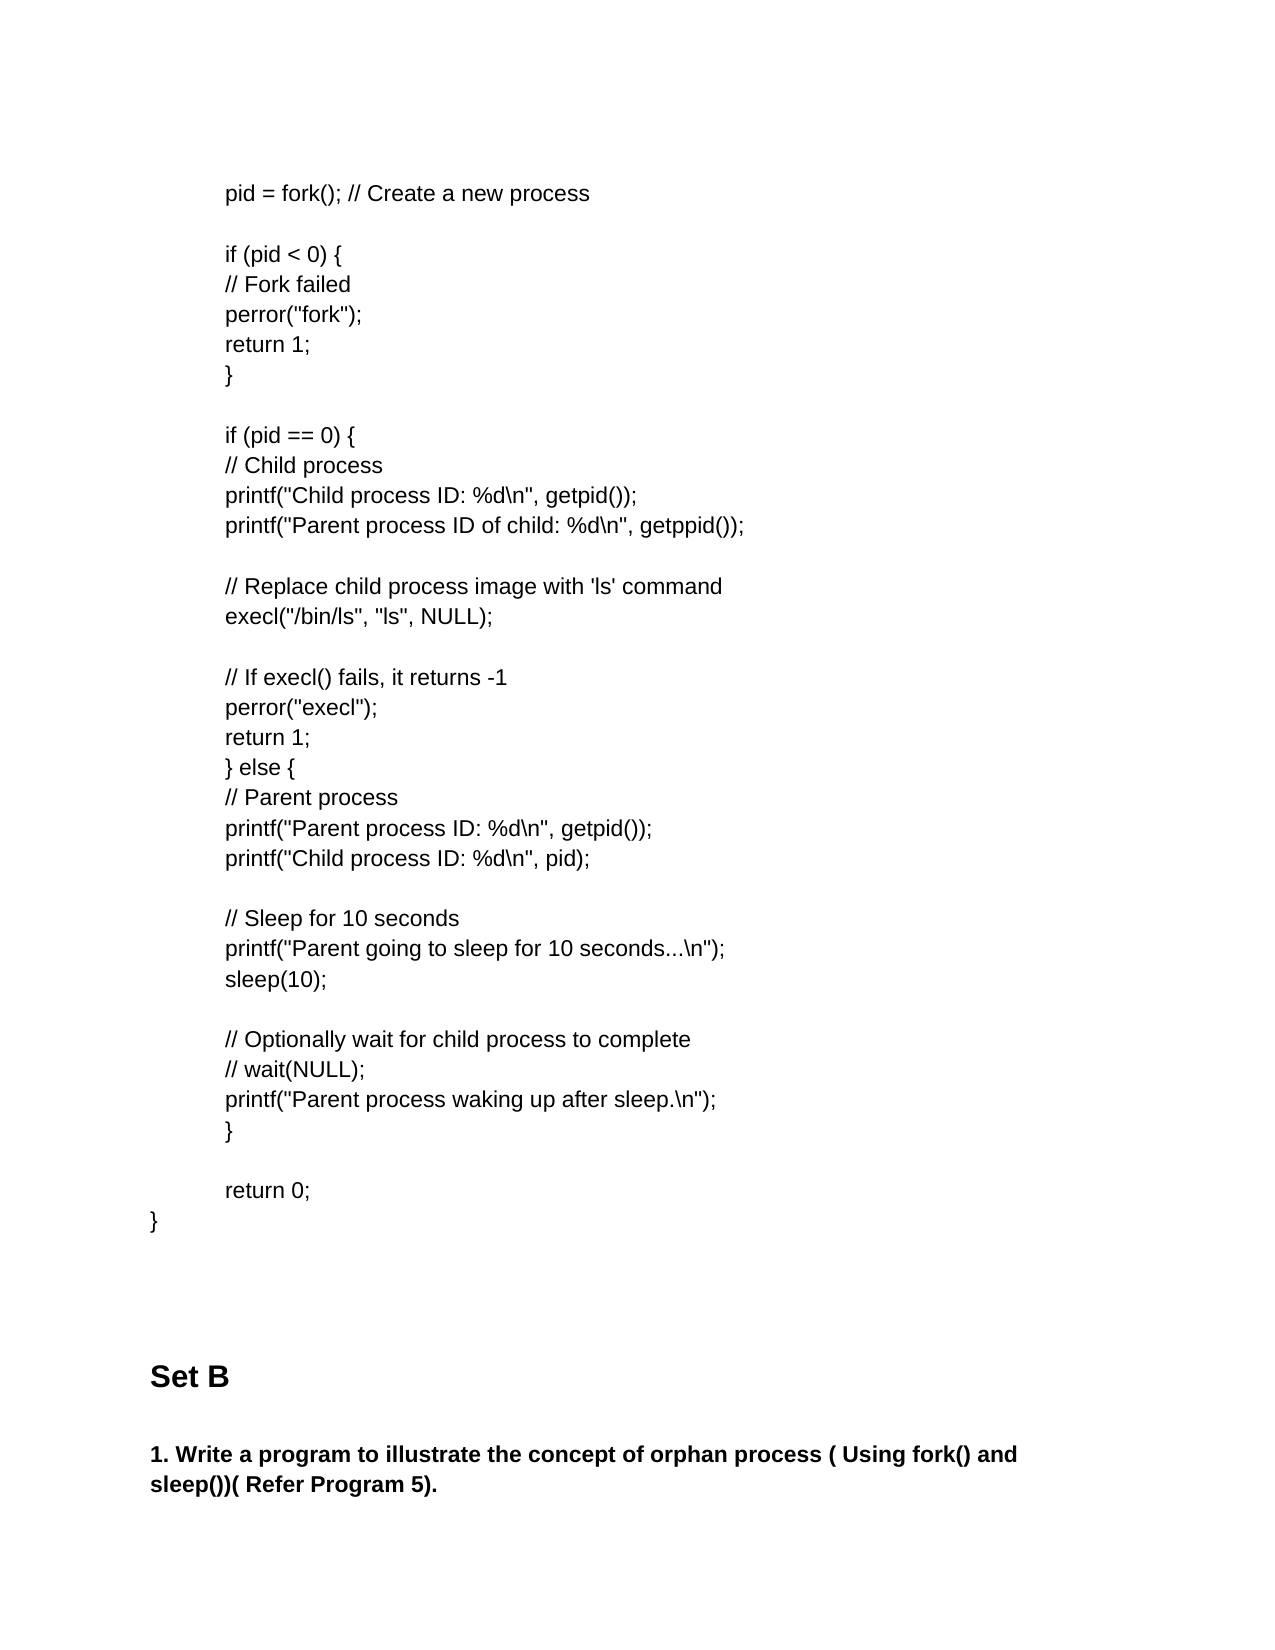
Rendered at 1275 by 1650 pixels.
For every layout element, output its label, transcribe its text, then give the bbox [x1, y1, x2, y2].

text perror("execl"); [150, 694, 1125, 720]
text printf("Parent process ID: %d\n", getpid()); [150, 814, 1125, 841]
text // Sleep for 10 seconds [150, 905, 1125, 932]
text if (pid < 0) { [150, 241, 1125, 267]
text execl("/bin/ls", "ls", NULL); [150, 603, 1125, 629]
text } [150, 361, 1125, 388]
text printf("Parent going to sleep for 10 seconds...\n"); [150, 935, 1125, 962]
text if (pid == 0) { [150, 422, 1125, 448]
text sleep(10); [150, 966, 1125, 992]
text // wait(NULL); [150, 1056, 1125, 1083]
text // Child process [150, 452, 1125, 478]
text printf("Parent process ID of child: %d\n", getppid()); [150, 512, 1125, 539]
text // Replace child process image with 'ls' command [150, 573, 1125, 599]
text Set B [150, 1358, 1125, 1394]
text } [150, 1117, 1125, 1143]
text } [150, 1207, 1125, 1234]
text printf("Child process ID: %d\n", pid); [150, 845, 1125, 871]
text printf("Child process ID: %d\n", getpid()); [150, 482, 1125, 509]
text 1. Write a program to illustrate the concept of orphan process ( Using fork() and [150, 1441, 1125, 1467]
text return 1; [150, 724, 1125, 750]
text } else { [150, 754, 1125, 781]
text perror("fork"); [150, 301, 1125, 327]
text return 1; [150, 331, 1125, 358]
text // If execl() fails, it returns -1 [150, 663, 1125, 690]
text sleep())( Refer Program 5). [150, 1471, 1125, 1497]
text pid = fork(); // Create a new process [150, 180, 1125, 207]
text return 0; [150, 1177, 1125, 1203]
text // Optionally wait for child process to complete [150, 1026, 1125, 1052]
text printf("Parent process waking up after sleep.\n"); [150, 1086, 1125, 1113]
text // Parent process [150, 784, 1125, 811]
text // Fork failed [150, 271, 1125, 297]
